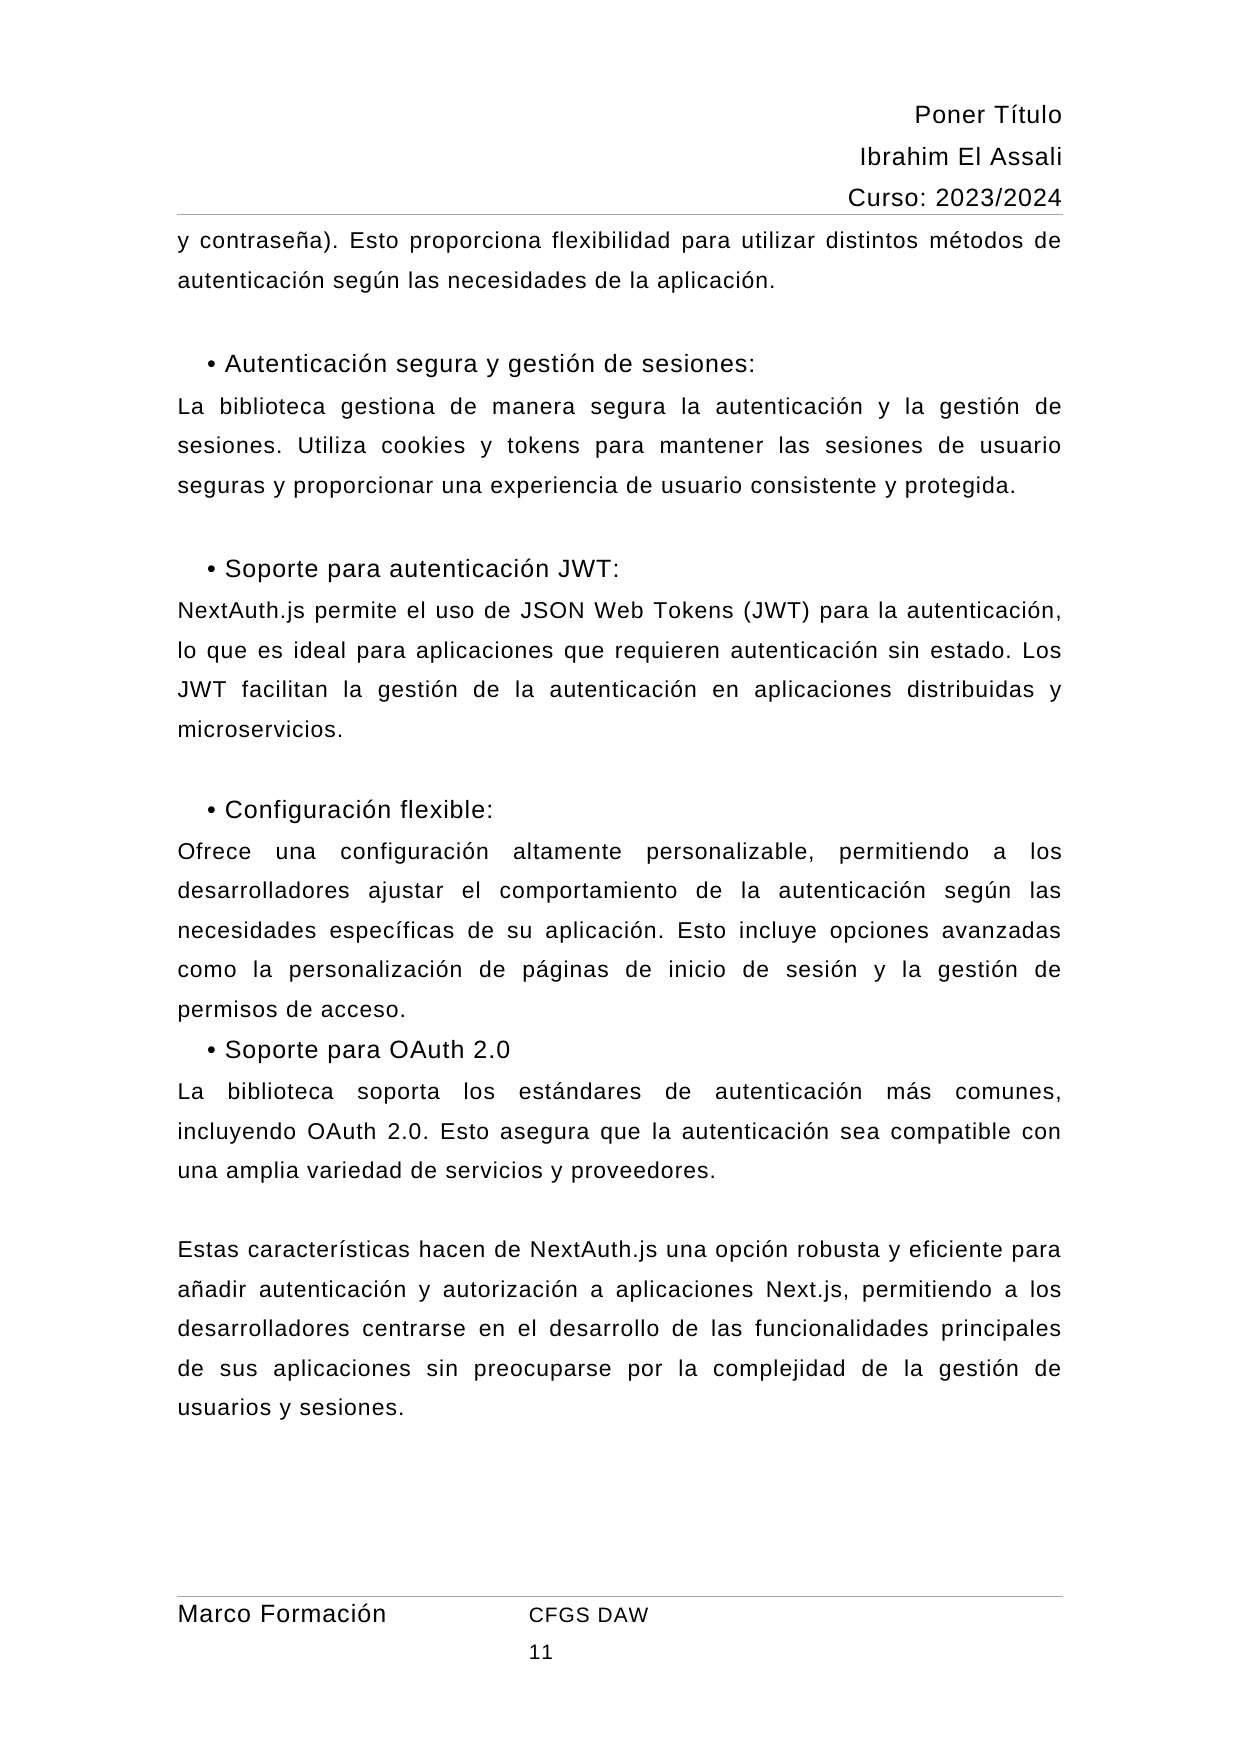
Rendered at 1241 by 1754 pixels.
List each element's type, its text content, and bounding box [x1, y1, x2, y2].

text • Soporte para OAuth 2.0 [177, 1035, 1063, 1064]
text La biblioteca soporta los estándares de autenticación más comunes, incluyendo OAuth 2.0. Esto asegura que la autenticación sea compatible con una amplia variedad de servicios y proveedores. [177, 1078, 1063, 1184]
text • Autenticación segura y gestión de sesiones: [177, 349, 1063, 378]
text Ofrece una configuración altamente personalizable, permitiendo a los desarrolladores ajustar el comportamiento de la autenticación según las necesidades específicas de su aplicación. Esto incluye opciones avanzadas como la personalización de páginas de inicio de sesión y la gestión de permisos de acceso. [177, 838, 1063, 1022]
text NextAuth.js permite el uso de JSON Web Tokens (JWT) para la autenticación, lo que es ideal para aplicaciones que requieren autenticación sin estado. Los JWT facilitan la gestión de la autenticación en aplicaciones distribuidas y microservicios. [177, 597, 1063, 742]
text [177, 227, 1063, 293]
text Estas características hacen de NextAuth.js una opción robusta y eficiente para añadir autenticación y autorización a aplicaciones Next.js, permitiendo a los desarrolladores centrarse en el desarrollo de las funcionalidades principales de sus aplicaciones sin preocuparse por la complejidad de la gestión de usuarios y sesiones. [177, 1236, 1063, 1421]
text La biblioteca gestiona de manera segura la autenticación y la gestión de sesiones. Utiliza cookies y tokens para mantener las sesiones de usuario seguras y proporcionar una experiencia de usuario consistente y protegida. [177, 393, 1063, 498]
text • Configuración flexible: [177, 795, 1063, 823]
text • Soporte para autenticación JWT: [177, 554, 1063, 583]
